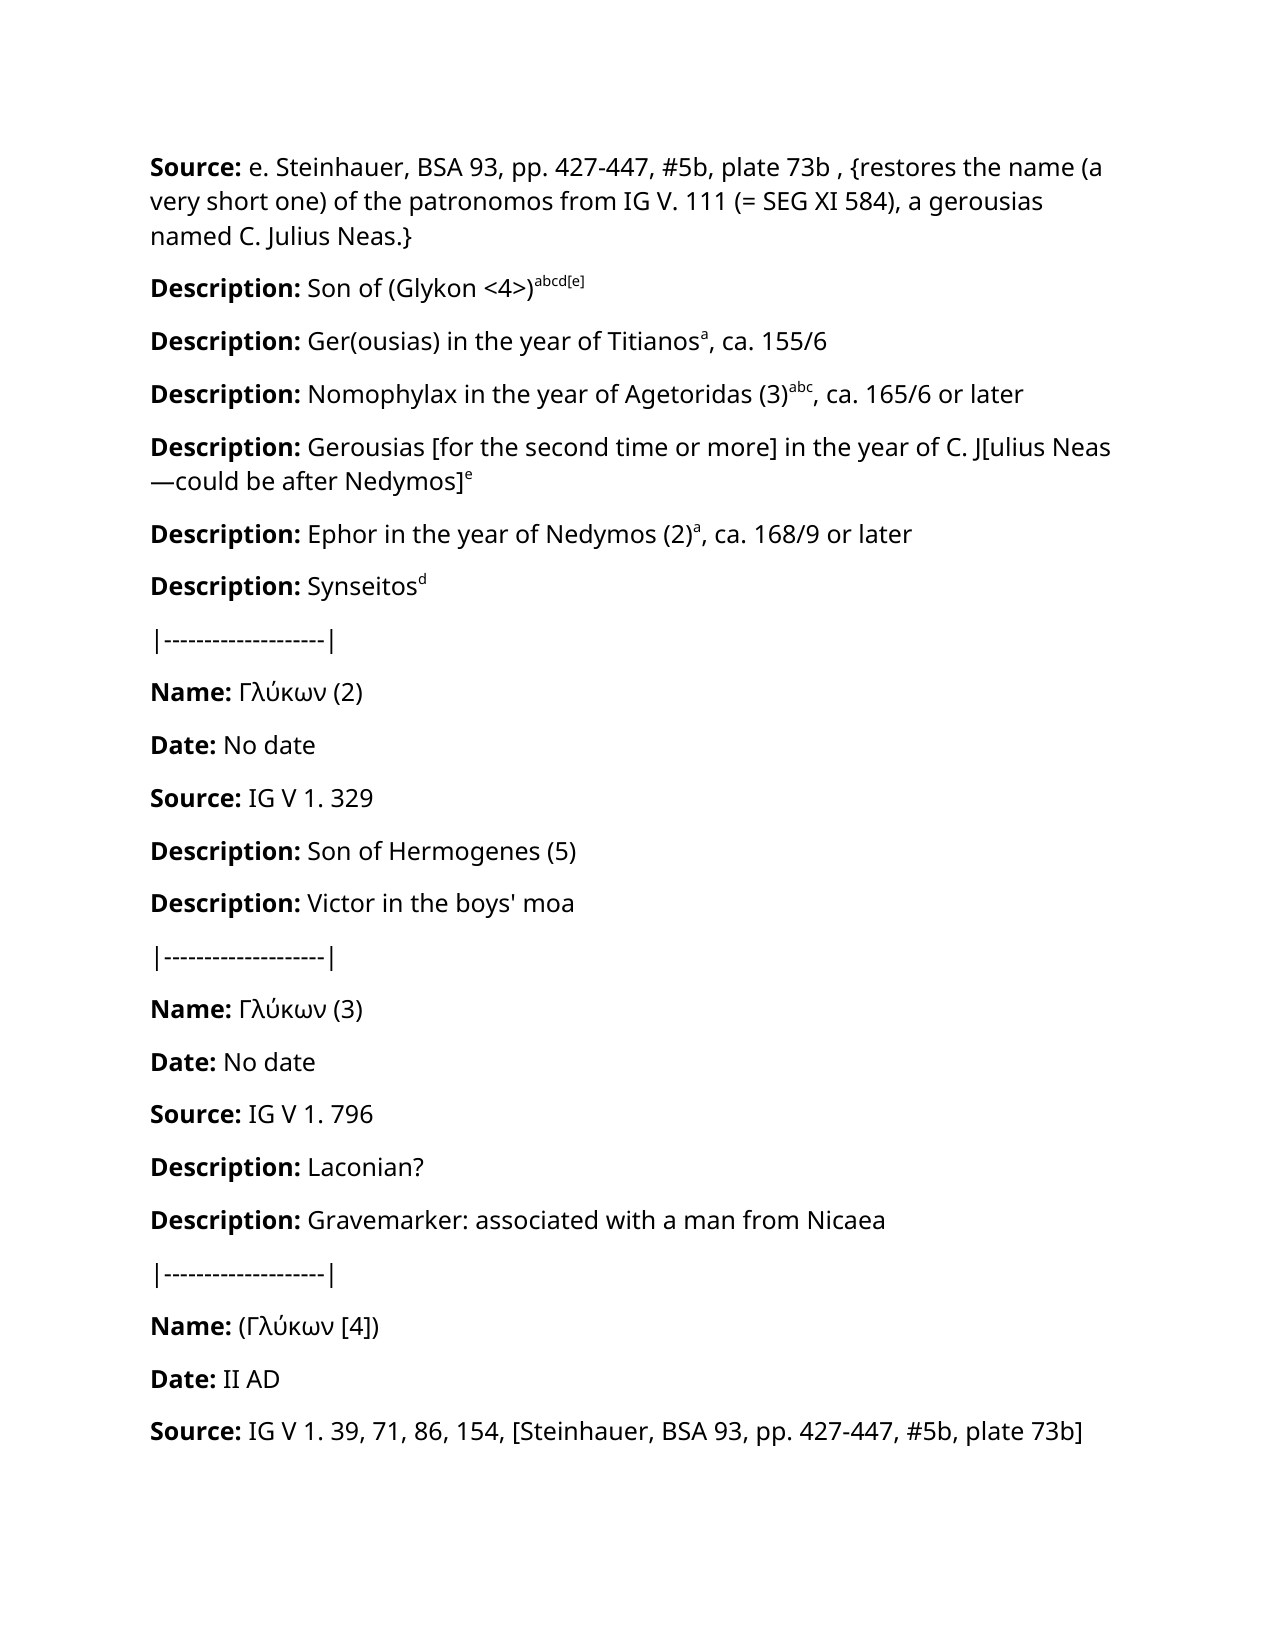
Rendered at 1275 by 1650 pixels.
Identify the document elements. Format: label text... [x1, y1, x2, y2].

text Description: Son of Hermogenes (5) [150, 833, 1125, 867]
text Description: Laconian? [150, 1150, 1125, 1184]
text |--------------------| [150, 939, 1125, 973]
text Name: Γλύκων (3) [150, 992, 1125, 1026]
text Description: Ger(ousias) in the year of Titianosa, ca. 155/6 [150, 324, 1125, 358]
text Date: No date [150, 727, 1125, 762]
text Description: Ephor in the year of Nedymos (2)a, ca. 168/9 or later [150, 516, 1125, 550]
text |--------------------| [150, 622, 1125, 656]
text Description: Victor in the boys' moa [150, 886, 1125, 920]
text Description: Son of (Glykon <4>)abcd[e] [150, 271, 1125, 305]
text Name: Γλύκων (2) [150, 675, 1125, 709]
text Name: (Γλύκων [4]) [150, 1308, 1125, 1342]
text Description: Nomophylax in the year of Agetoridas (3)abc, ca. 165/6 or later [150, 377, 1125, 411]
text Source: IG V 1. 329 [150, 780, 1125, 814]
text Description: Synseitosd [150, 569, 1125, 603]
text Description: Gravemarker: associated with a man from Nicaea [150, 1203, 1125, 1237]
text Date: II AD [150, 1361, 1125, 1395]
text Source: e. Steinhauer, BSA 93, pp. 427-447, #5b, plate 73b , {restores the name (a very short one) of the patronomos from IG V. 111 (= SEG XI 584), a gerousias named C. Julius Neas.} [150, 150, 1125, 252]
text Date: No date [150, 1044, 1125, 1078]
text Source: IG V 1. 796 [150, 1097, 1125, 1131]
text Description: Gerousias [for the second time or more] in the year of C. J[ulius Neas—could be after Nedymos]e [150, 429, 1125, 497]
text Source: IG V 1. 39, 71, 86, 154, [Steinhauer, BSA 93, pp. 427-447, #5b, plate 73b] [150, 1414, 1125, 1448]
text |--------------------| [150, 1256, 1125, 1290]
